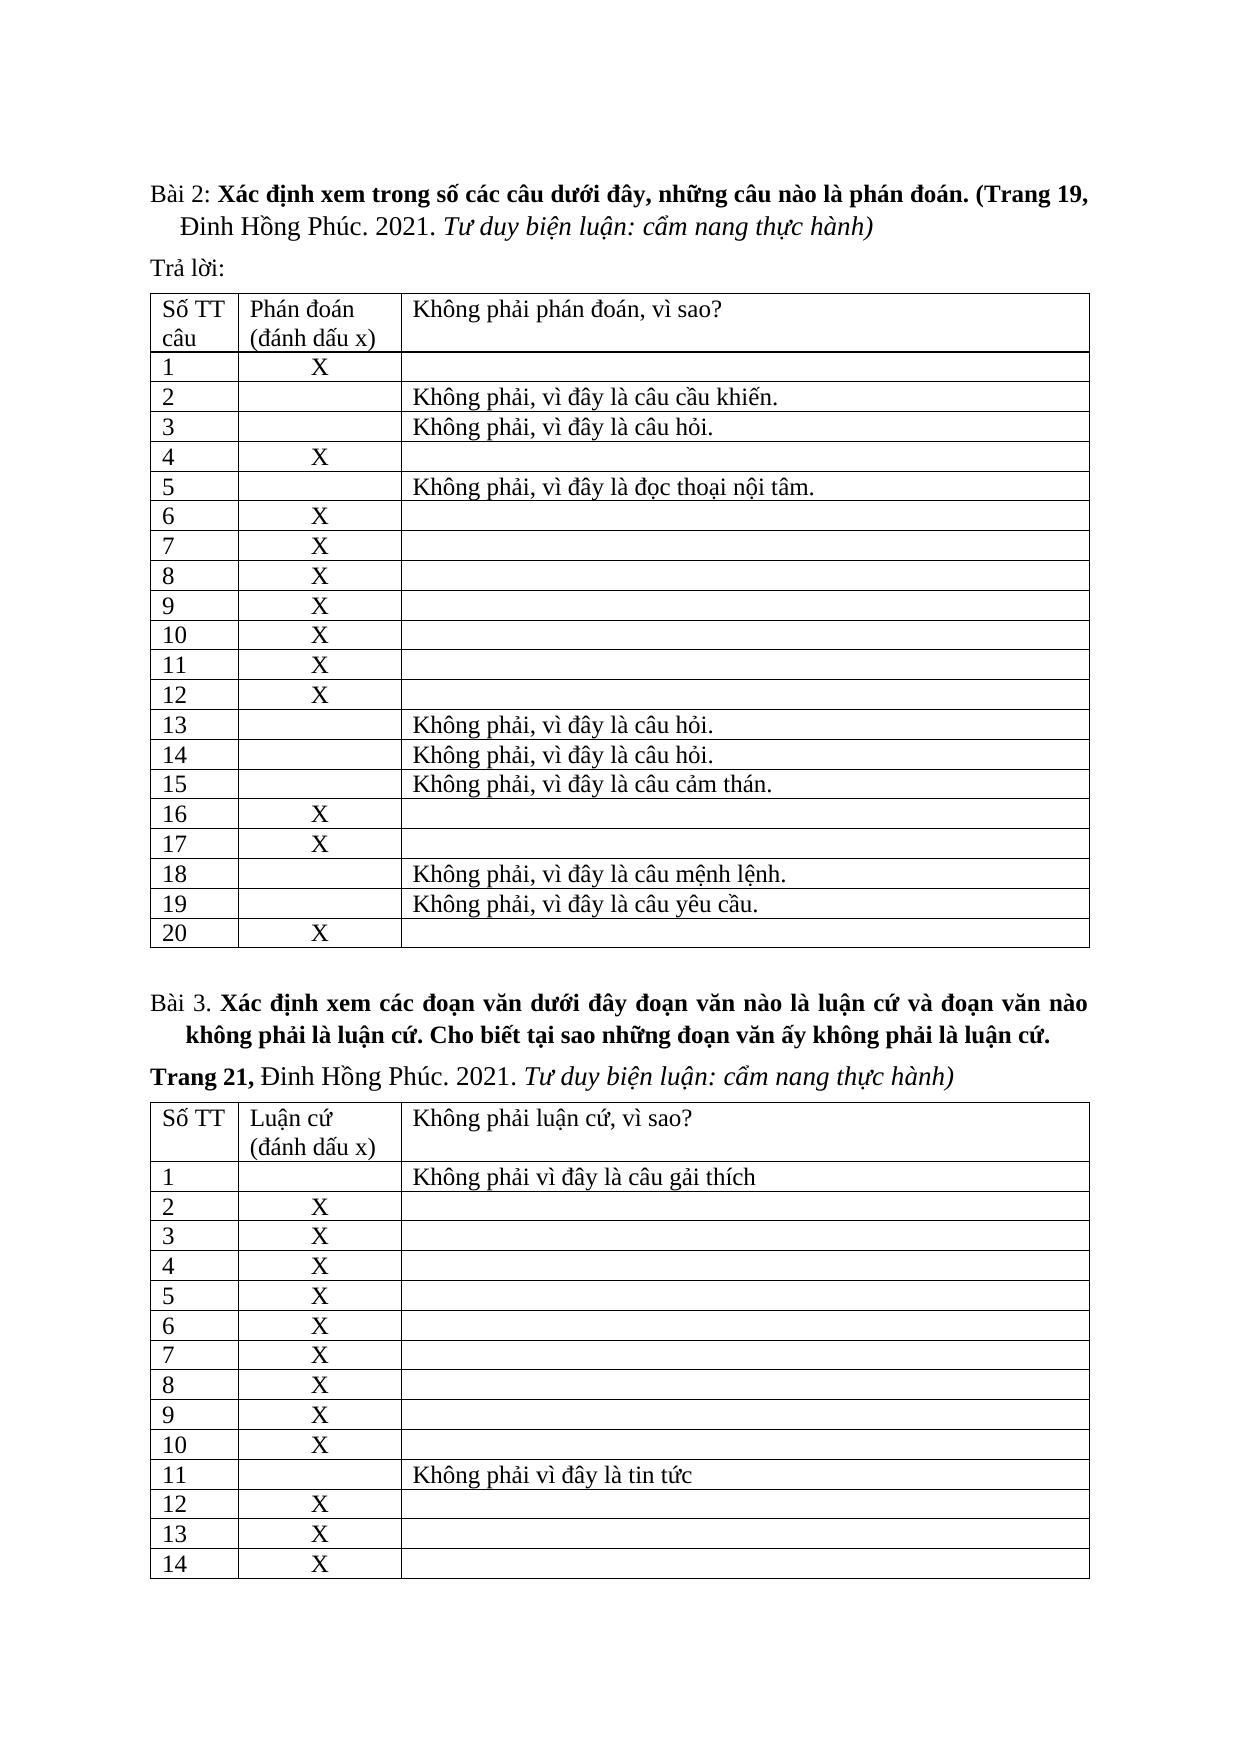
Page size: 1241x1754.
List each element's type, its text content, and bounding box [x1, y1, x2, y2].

table_cell X [239, 353, 401, 381]
table_cell 18 [151, 859, 238, 888]
table_header Số TT [151, 1103, 238, 1161]
text Trang 21, Đinh Hồng Phúc. 2021. Tư duy biện luận: cẩm nang thực hành) [150, 1060, 1090, 1091]
table_cell 20 [151, 919, 238, 947]
table_cell 12 [151, 680, 238, 709]
table_cell X [239, 650, 401, 679]
table_cell Không phải, vì đây là câu hỏi. [402, 740, 1089, 768]
table_cell 3 [151, 412, 238, 441]
table_cell Không phải, vì đây là đọc thoại nội tâm. [402, 472, 1089, 500]
table_cell 8 [151, 1370, 238, 1399]
table_cell [402, 353, 1089, 381]
table_header Không phải luận cứ, vì sao? [402, 1103, 1089, 1161]
table_cell [402, 442, 1089, 471]
table_cell 1 [151, 353, 238, 381]
table_cell X [239, 1251, 401, 1280]
table_cell [402, 531, 1089, 560]
table_cell 17 [151, 829, 238, 858]
table_cell [239, 740, 401, 768]
table_cell [402, 1192, 1089, 1220]
table_cell X [239, 561, 401, 590]
table_cell Không phải, vì đây là câu cảm thán. [402, 770, 1089, 798]
table_cell 7 [151, 531, 238, 560]
table_cell X [239, 1519, 401, 1548]
table_cell X [239, 1430, 401, 1459]
table_cell Không phải vì đây là câu gải thích [402, 1162, 1089, 1191]
table_cell X [239, 799, 401, 828]
table_cell [402, 1490, 1089, 1518]
table_cell 15 [151, 770, 238, 798]
table_cell X [239, 1311, 401, 1339]
table_header Phán đoán (đánh dấu x) [239, 294, 401, 351]
table_cell X [239, 591, 401, 619]
table_cell 4 [151, 442, 238, 471]
table_cell X [239, 680, 401, 709]
table_cell [239, 770, 401, 798]
table_cell 11 [151, 650, 238, 679]
table_cell 16 [151, 799, 238, 828]
table_cell 14 [151, 1549, 238, 1578]
table_cell Không phải, vì đây là câu cầu khiến. [402, 382, 1089, 411]
table_cell 10 [151, 1430, 238, 1459]
table_cell [402, 1251, 1089, 1280]
table_cell [402, 799, 1089, 828]
table_cell 8 [151, 561, 238, 590]
table_cell [239, 1460, 401, 1488]
table_cell 10 [151, 621, 238, 649]
table_cell X [239, 919, 401, 947]
table_cell [402, 1519, 1089, 1548]
table_cell Không phải vì đây là tin tức [402, 1460, 1089, 1488]
table_cell 9 [151, 591, 238, 619]
table_cell Không phải, vì đây là câu hỏi. [402, 412, 1089, 441]
table_cell [402, 1370, 1089, 1399]
table_cell [402, 1341, 1089, 1369]
table_cell X [239, 1221, 401, 1250]
table_cell X [239, 829, 401, 858]
table_cell X [239, 1370, 401, 1399]
table_cell [402, 650, 1089, 679]
table_cell [402, 1549, 1089, 1578]
table_cell [239, 710, 401, 739]
table_cell [402, 1311, 1089, 1339]
table_cell [402, 680, 1089, 709]
table_cell X [239, 1490, 401, 1518]
table_cell 5 [151, 1281, 238, 1310]
text Bài 3. Xác định xem các đoạn văn dưới đây đoạn văn nào là luận cứ và đoạn văn nào không phải là luận cứ. Cho biết tại sao những đoạn văn ấy không phải là luận cứ. [150, 988, 1090, 1048]
table_header Không phải phán đoán, vì sao? [402, 294, 1089, 351]
table_cell [239, 382, 401, 411]
table_cell X [239, 621, 401, 649]
table_cell 13 [151, 710, 238, 739]
table_cell [239, 1162, 401, 1191]
table_cell [402, 1430, 1089, 1459]
table_cell X [239, 442, 401, 471]
table_cell Không phải, vì đây là câu mệnh lệnh. [402, 859, 1089, 888]
table_cell [402, 591, 1089, 619]
table_cell 2 [151, 382, 238, 411]
table_cell 5 [151, 472, 238, 500]
table_header Luận cứ (đánh dấu x) [239, 1103, 401, 1161]
table_header Số TT câu [151, 294, 238, 351]
text Bài 2: Xác định xem trong số các câu dưới đây, những câu nào là phán đoán. (Trang 19, Đinh Hồng Phúc. 2021. Tư duy biện luận: cẩm nang thực hành) [150, 179, 1090, 242]
table_cell X [239, 1400, 401, 1429]
table_cell 7 [151, 1341, 238, 1369]
table_cell [402, 1221, 1089, 1250]
table_cell [402, 919, 1089, 947]
table_cell [402, 501, 1089, 530]
table_cell [402, 829, 1089, 858]
table_cell Không phải, vì đây là câu hỏi. [402, 710, 1089, 739]
table_cell [239, 859, 401, 888]
table_cell [239, 412, 401, 441]
table_cell 13 [151, 1519, 238, 1548]
table_cell 11 [151, 1460, 238, 1488]
table_cell X [239, 1281, 401, 1310]
table_cell [402, 1400, 1089, 1429]
table_cell X [239, 1341, 401, 1369]
table_cell X [239, 1192, 401, 1220]
table_cell [239, 472, 401, 500]
table_cell [402, 1281, 1089, 1310]
table_cell 9 [151, 1400, 238, 1429]
table_cell 12 [151, 1490, 238, 1518]
table_cell 4 [151, 1251, 238, 1280]
table_cell X [239, 1549, 401, 1578]
table_cell 2 [151, 1192, 238, 1220]
table_cell X [239, 531, 401, 560]
table_cell Không phải, vì đây là câu yêu cầu. [402, 889, 1089, 917]
table_cell [402, 621, 1089, 649]
table_cell 3 [151, 1221, 238, 1250]
table_cell 6 [151, 1311, 238, 1339]
table_cell 6 [151, 501, 238, 530]
table_cell 14 [151, 740, 238, 768]
table_cell 19 [151, 889, 238, 917]
table_cell 1 [151, 1162, 238, 1191]
table_cell X [239, 501, 401, 530]
text Trả lời: [150, 253, 1090, 282]
table_cell [402, 561, 1089, 590]
table_cell [239, 889, 401, 917]
